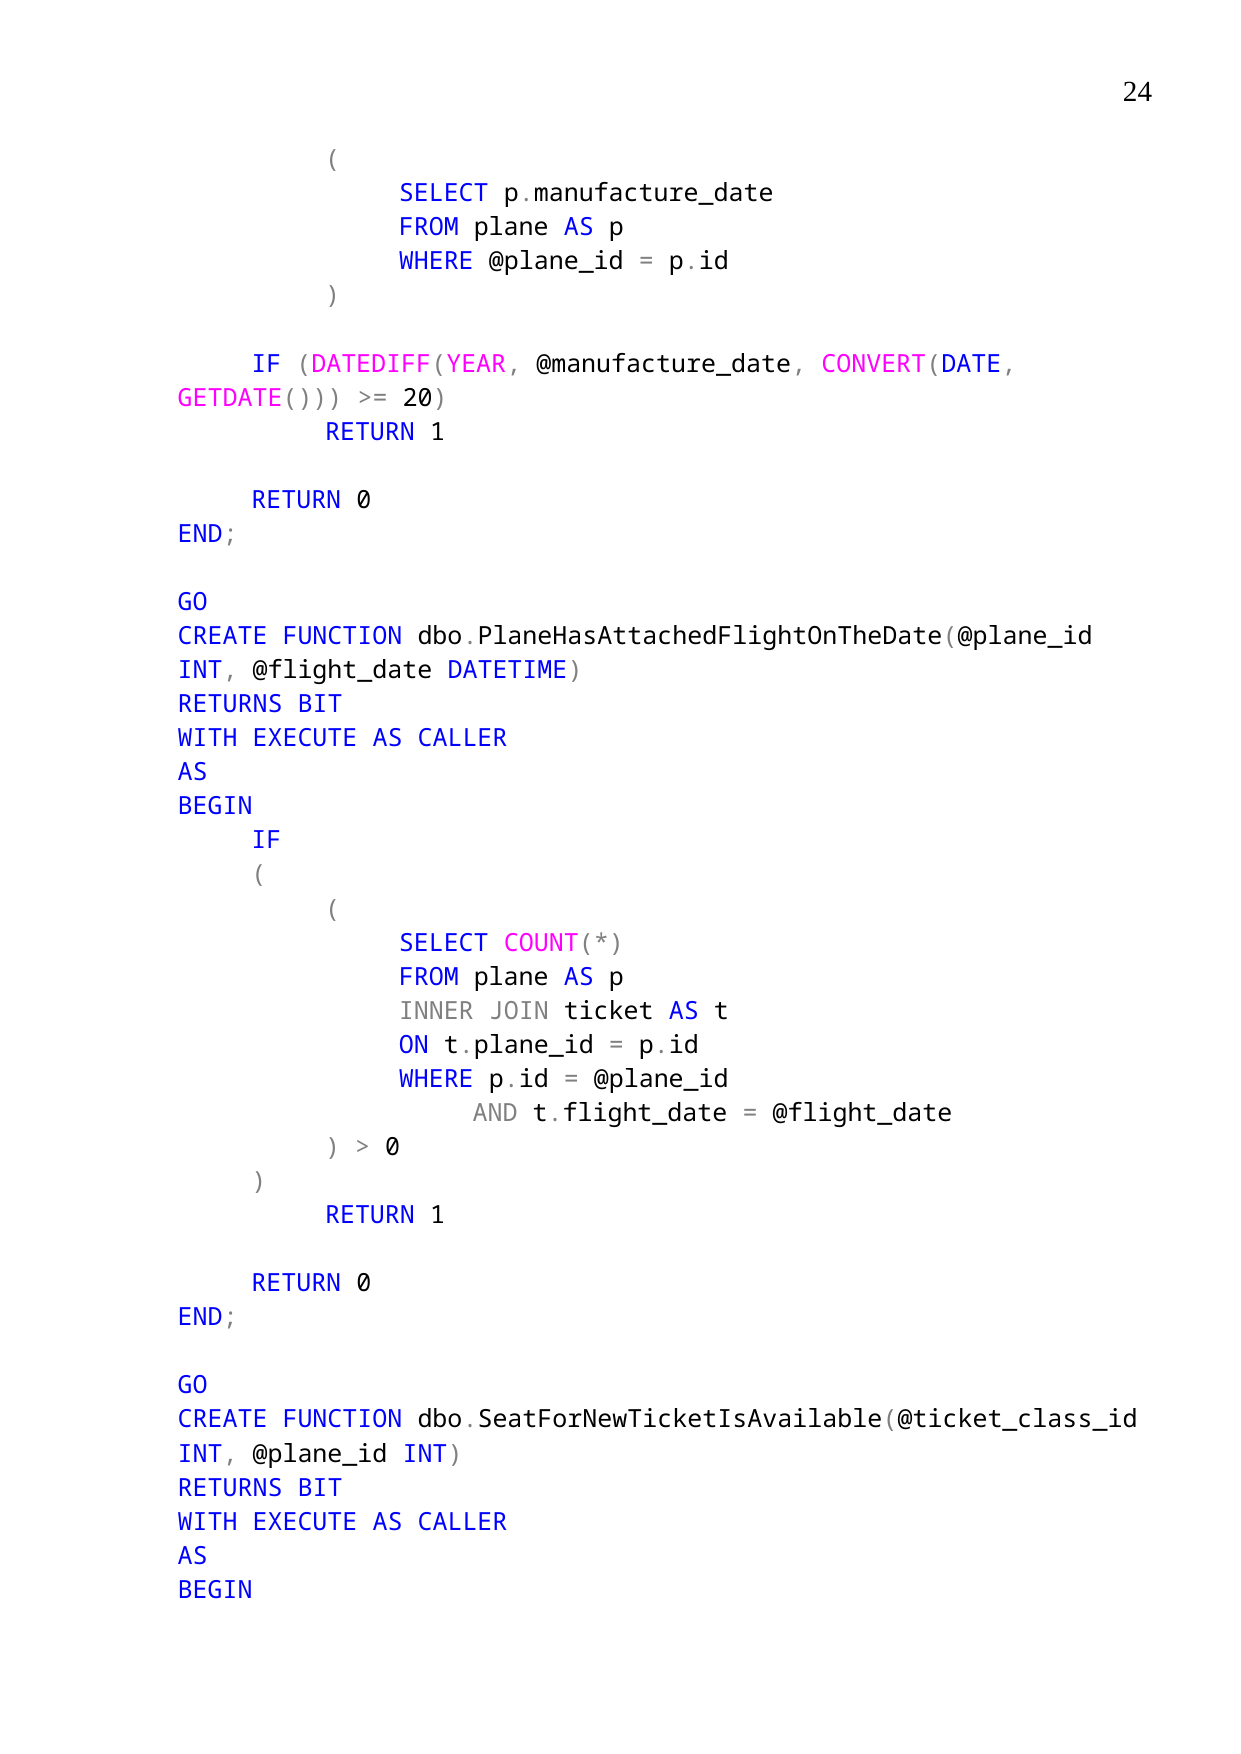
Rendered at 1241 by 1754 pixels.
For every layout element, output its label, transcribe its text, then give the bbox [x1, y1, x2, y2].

text ) > 0 [177, 1129, 1152, 1163]
text WHERE @plane_id = p.id [177, 243, 1152, 277]
text RETURNS BIT [177, 1469, 1152, 1503]
text AS [177, 754, 1152, 788]
text FROM plane AS p [177, 209, 1152, 243]
text SELECT p.manufacture_date [177, 175, 1152, 209]
text INNER JOIN ticket AS t [177, 992, 1152, 1026]
text RETURN 1 [177, 1197, 1152, 1231]
text AND t.flight_date = @flight_date [177, 1094, 1152, 1129]
text ( [177, 890, 1152, 924]
text RETURN 0 [177, 1265, 1152, 1299]
text CREATE FUNCTION dbo.PlaneHasAttachedFlightOnTheDate(@plane_id INT, @flight_date DATETIME) [177, 618, 1152, 686]
text ) [177, 277, 1152, 311]
text END; [177, 516, 1152, 549]
text ( [177, 856, 1152, 890]
text WITH EXECUTE AS CALLER [177, 1503, 1152, 1537]
text ( [177, 141, 1152, 175]
text AS [177, 1537, 1152, 1571]
text BEGIN [177, 788, 1152, 822]
text BEGIN [177, 1571, 1152, 1606]
text ON t.plane_id = p.id [177, 1026, 1152, 1061]
text GO [177, 584, 1152, 618]
text CREATE FUNCTION dbo.SeatForNewTicketIsAvailable(@ticket_class_id INT, @plane_id INT) [177, 1401, 1152, 1469]
text WITH EXECUTE AS CALLER [177, 720, 1152, 754]
text SELECT COUNT(*) [177, 924, 1152, 958]
text RETURNS BIT [177, 686, 1152, 720]
text RETURN 0 [177, 481, 1152, 516]
text WHERE p.id = @plane_id [177, 1061, 1152, 1094]
text IF (DATEDIFF(YEAR, @manufacture_date, CONVERT(DATE, GETDATE())) >= 20) [177, 345, 1152, 413]
text GO [177, 1367, 1152, 1401]
text FROM plane AS p [177, 958, 1152, 992]
text END; [177, 1299, 1152, 1333]
text ) [177, 1163, 1152, 1197]
text IF [177, 822, 1152, 856]
text RETURN 1 [177, 413, 1152, 447]
